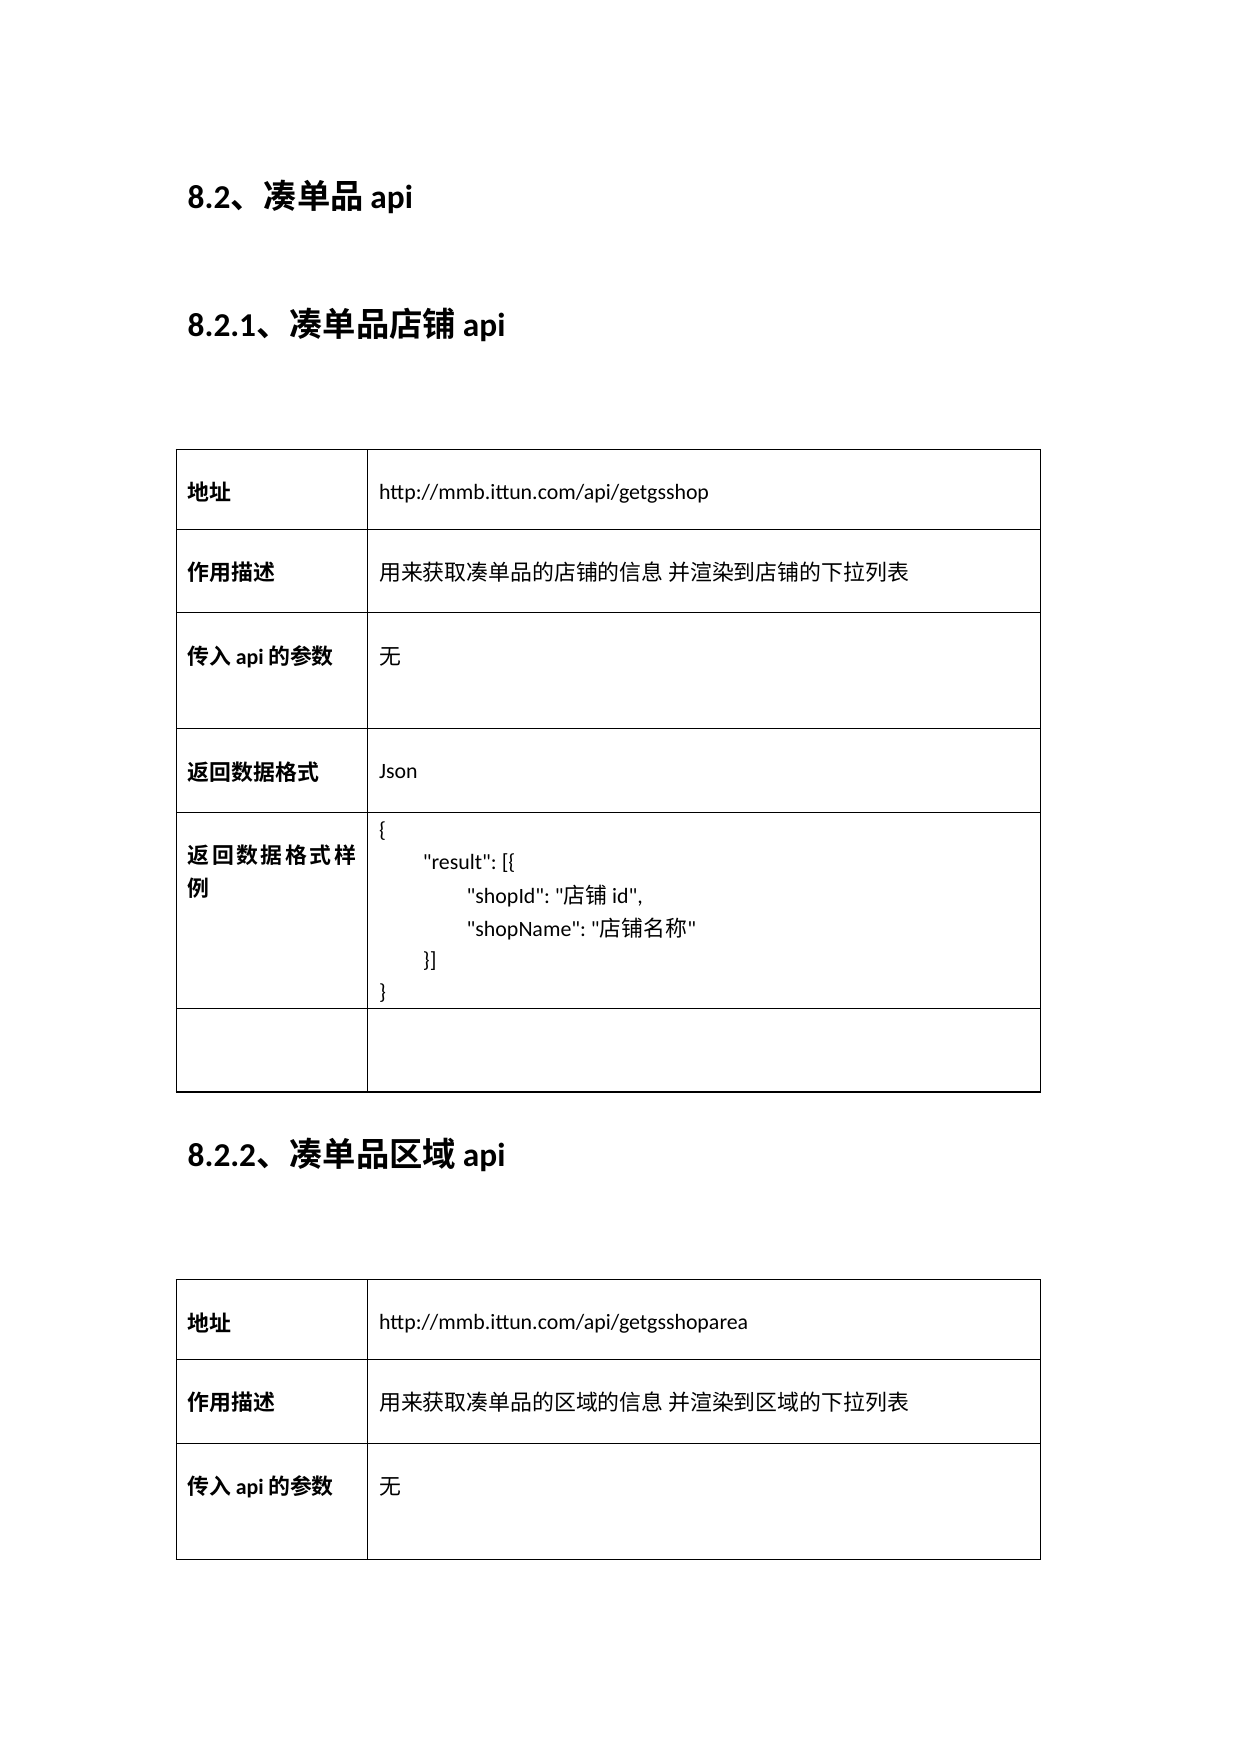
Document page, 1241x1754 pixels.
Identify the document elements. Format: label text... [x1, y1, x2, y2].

subtitle 8.2、凑单品api [187, 162, 1053, 227]
table_cell 无 [368, 613, 1040, 728]
table_cell 作用描述 [177, 1360, 367, 1442]
table_header 地址 [177, 1280, 367, 1359]
table_cell 用来获取凑单品的区域的信息 并渲染到区域的下拉列表 [368, 1360, 1040, 1442]
table_header http://mmb.ittun.com/api/getgsshop [368, 450, 1040, 529]
table_cell 返回数据格式样例 [177, 813, 367, 1008]
table_cell 作用描述 [177, 530, 367, 612]
subtitle 8.2.1、凑单品店铺api [187, 289, 1053, 354]
table_cell [177, 1009, 367, 1091]
table_cell 返回数据格式 [177, 729, 367, 812]
table_cell 传入api的参数 [177, 1444, 367, 1558]
subtitle 8.2.2、凑单品区域api [187, 1119, 1053, 1184]
table_header 地址 [177, 450, 367, 529]
table_cell { "result": [{ "shopId": "店铺id", "shopName": "店铺名称" }] } [368, 813, 1040, 1008]
table_cell [368, 1009, 1040, 1091]
table_cell Json [368, 729, 1040, 812]
table_cell 用来获取凑单品的店铺的信息 并渲染到店铺的下拉列表 [368, 530, 1040, 612]
table_header http://mmb.ittun.com/api/getgsshoparea [368, 1280, 1040, 1359]
table_cell 无 [368, 1444, 1040, 1558]
table_cell 传入api的参数 [177, 613, 367, 728]
